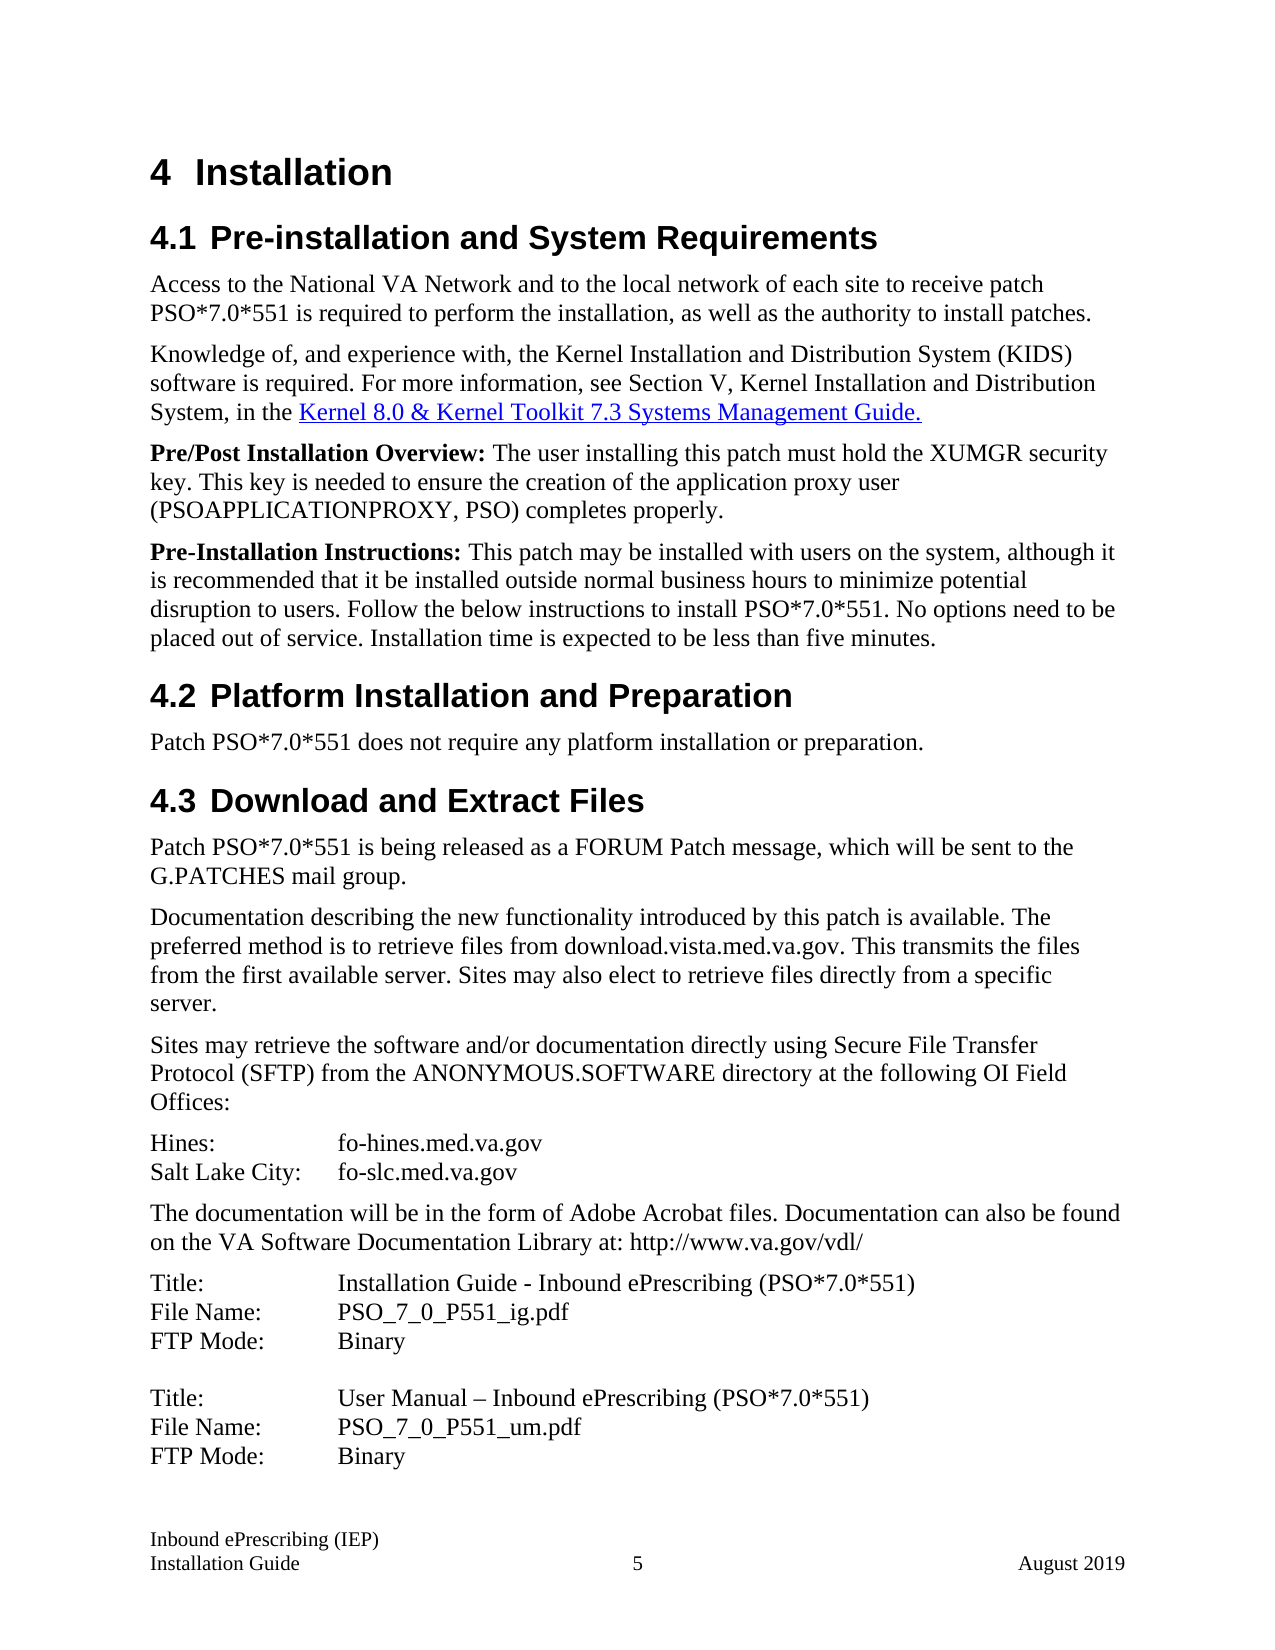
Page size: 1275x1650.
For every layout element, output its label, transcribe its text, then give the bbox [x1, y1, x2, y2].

subtitle Platform Installation and Preparation [150, 677, 1125, 715]
text Pre/Post Installation Overview: The user installing this patch must hold the XUMGR security key. This key is needed to ensure the creation of the application proxy user (PSOAPPLICATIONPROXY, PSO) completes properly. [150, 438, 1125, 524]
text Patch PSO*7.0*551 does not require any platform installation or preparation. [150, 727, 1125, 756]
text File Name: PSO_7_0_P551_ig.pdf [150, 1297, 1125, 1326]
text Patch PSO*7.0*551 is being released as a FORUM Patch message, which will be sent to the G.PATCHES mail group. [150, 832, 1125, 890]
text The documentation will be in the form of Adobe Acrobat files. Documentation can also be found on the VA Software Documentation Library at: http://www.va.gov/vdl/ [150, 1198, 1125, 1256]
text Salt Lake City: fo-slc.med.va.gov [150, 1157, 1125, 1186]
text FTP Mode: Binary [150, 1326, 1125, 1355]
subtitle Download and Extract Files [150, 781, 1125, 820]
text Knowledge of, and experience with, the Kernel Installation and Distribution System (KIDS) software is required. For more information, see Section V, Kernel Installation and Distribution System, in the Kernel 8.0 & Kernel Toolkit 7.3 Systems Management Guide. [150, 339, 1125, 425]
text File Name: PSO_7_0_P551_um.pdf [150, 1412, 1125, 1441]
text Title: Installation Guide - Inbound ePrescribing (PSO*7.0*551) [150, 1268, 1125, 1297]
subtitle Installation [150, 150, 1125, 193]
text Title: User Manual – Inbound ePrescribing (PSO*7.0*551) [150, 1383, 1125, 1412]
text Documentation describing the new functionality introduced by this patch is available. The preferred method is to retrieve files from download.vista.med.va.gov. This transmits the files from the first available server. Sites may also elect to retrieve files directly from a specific server. [150, 902, 1125, 1017]
text FTP Mode: Binary [150, 1441, 1125, 1470]
text Sites may retrieve the software and/or documentation directly using Secure File Transfer Protocol (SFTP) from the ANONYMOUS.SOFTWARE directory at the following OI Field Offices: [150, 1030, 1125, 1116]
subtitle Pre-installation and System Requirements [150, 218, 1125, 257]
text Pre-Installation Instructions: This patch may be installed with users on the system, although it is recommended that it be installed outside normal business hours to minimize potential disruption to users. Follow the below instructions to install PSO*7.0*551. No options need to be placed out of service. Installation time is expected to be less than five minutes. [150, 537, 1125, 652]
text Access to the National VA Network and to the local network of each site to receive patch PSO*7.0*551 is required to perform the installation, as well as the authority to install patches. [150, 269, 1125, 327]
text Hines: fo-hines.med.va.gov [150, 1128, 1125, 1157]
